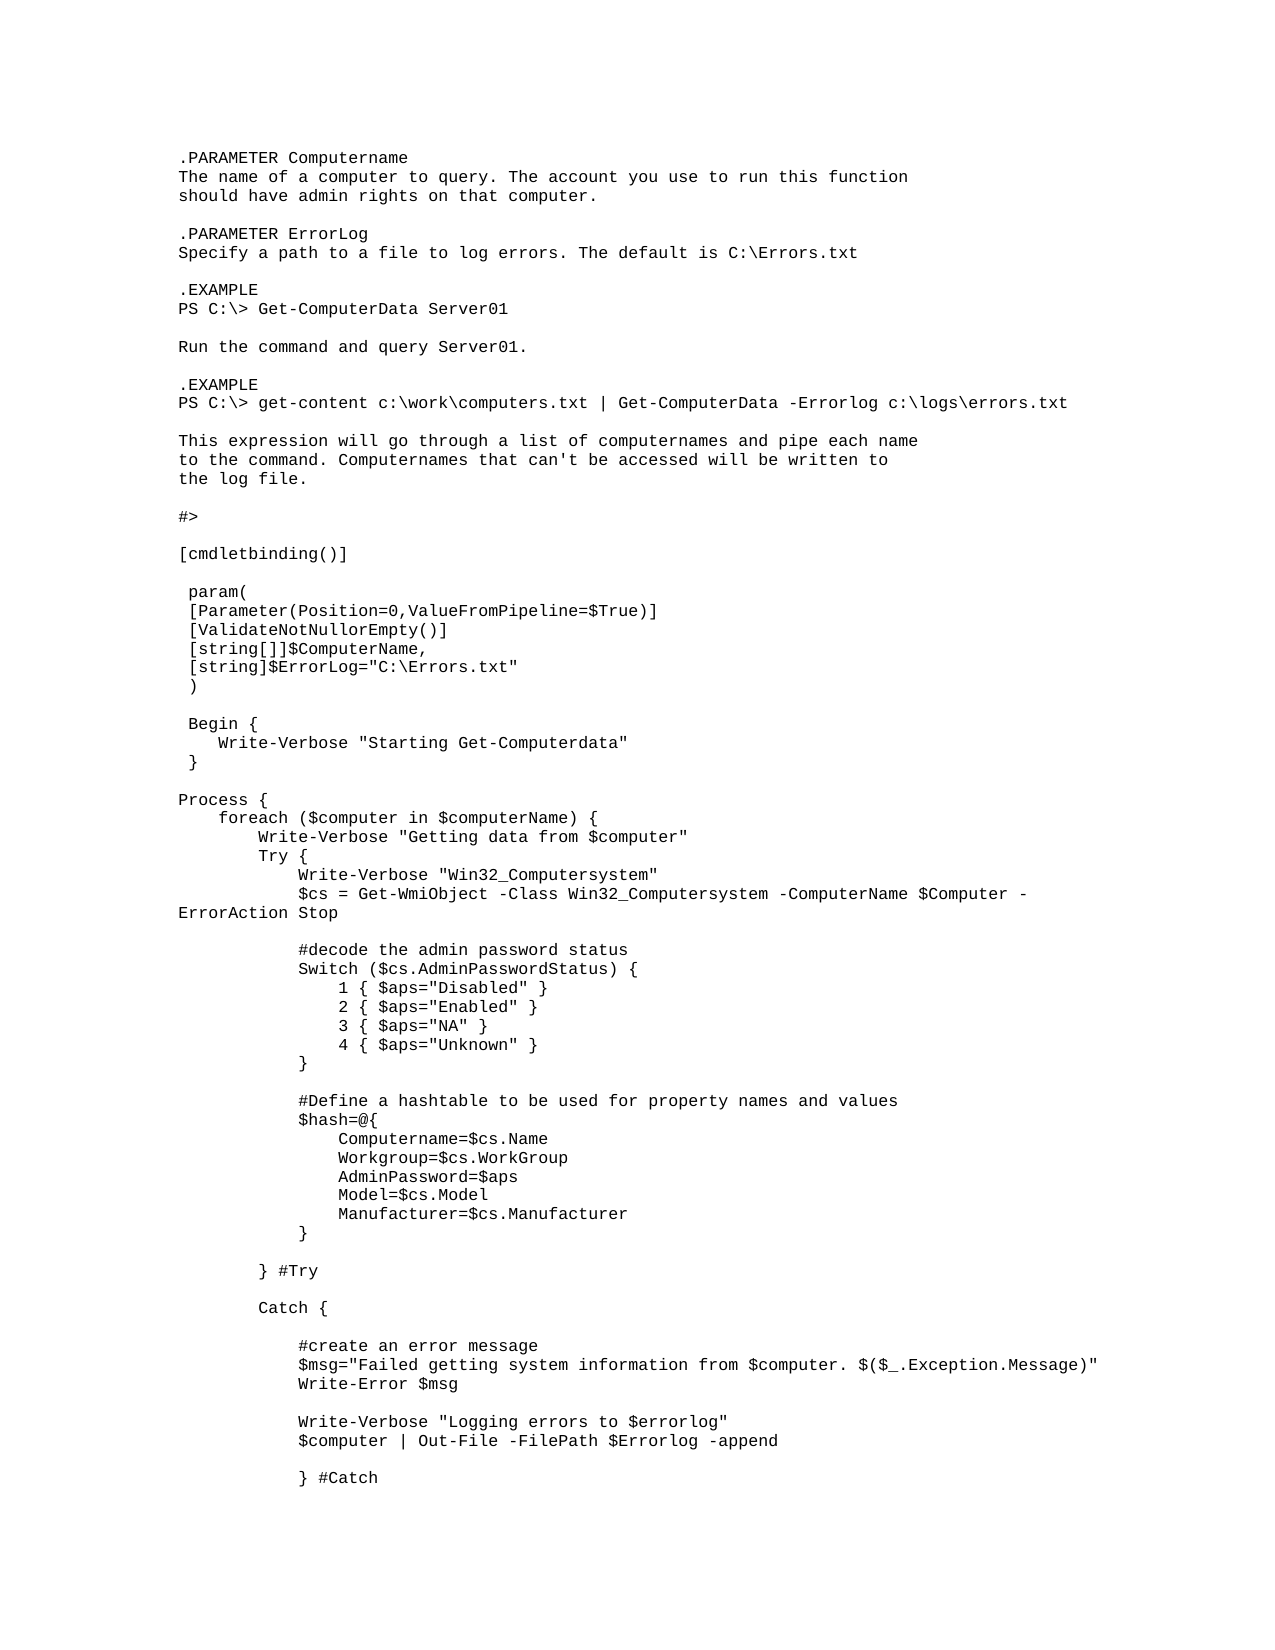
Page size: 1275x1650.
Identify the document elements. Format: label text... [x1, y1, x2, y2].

text [Parameter(Position=0,ValueFromPipeline=$True)] [178, 602, 1125, 621]
text should have admin rights on that computer. [178, 188, 1125, 207]
text foreach ($computer in $computerName) { [178, 810, 1125, 829]
text ) [178, 678, 1125, 697]
text } #Try [178, 1262, 1125, 1281]
text Computername=$cs.Name [178, 1130, 1125, 1149]
text Workgroup=$cs.WorkGroup [178, 1149, 1125, 1168]
text .PARAMETER Computername [178, 150, 1125, 169]
text [string]$ErrorLog="C:\Errors.txt" [178, 659, 1125, 678]
text .EXAMPLE [178, 282, 1125, 301]
text .PARAMETER ErrorLog [178, 225, 1125, 244]
text Specify a path to a file to log errors. The default is C:\Errors.txt [178, 244, 1125, 263]
text Process { [178, 791, 1125, 810]
text #Define a hashtable to be used for property names and values [178, 1093, 1125, 1112]
text AdminPassword=$aps [178, 1168, 1125, 1187]
text Manufacturer=$cs.Manufacturer [178, 1206, 1125, 1225]
text Write-Verbose "Win32_Computersystem" [178, 866, 1125, 885]
text Catch { [178, 1300, 1125, 1319]
text $hash=@{ [178, 1112, 1125, 1130]
text #decode the admin password status [178, 942, 1125, 961]
text #> [178, 508, 1125, 527]
text .EXAMPLE [178, 376, 1125, 395]
text 4 { $aps="Unknown" } [178, 1036, 1125, 1055]
text Write-Verbose "Getting data from $computer" [178, 829, 1125, 848]
text Model=$cs.Model [178, 1187, 1125, 1206]
text } #Catch [178, 1470, 1125, 1489]
text $msg="Failed getting system information from $computer. $($_.Exception.Message)" [178, 1357, 1125, 1376]
text Try { [178, 848, 1125, 866]
text the log file. [178, 471, 1125, 489]
text PS C:\> Get-ComputerData Server01 [178, 301, 1125, 320]
text $computer | Out-File -FilePath $Errorlog -append [178, 1432, 1125, 1451]
text 2 { $aps="Enabled" } [178, 998, 1125, 1017]
text Write-Error $msg [178, 1376, 1125, 1394]
text [cmdletbinding()] [178, 546, 1125, 565]
text $cs = Get-WmiObject -Class Win32_Computersystem -ComputerName $Computer -ErrorAction Stop [178, 885, 1125, 923]
text #create an error message [178, 1338, 1125, 1357]
text The name of a computer to query. The account you use to run this function [178, 169, 1125, 188]
text PS C:\> get-content c:\work\computers.txt | Get-ComputerData -Errorlog c:\logs\errors.txt [178, 395, 1125, 414]
text Write-Verbose "Logging errors to $errorlog" [178, 1413, 1125, 1432]
text Begin { [178, 716, 1125, 734]
text to the command. Computernames that can't be accessed will be written to [178, 452, 1125, 471]
text [ValidateNotNullorEmpty()] [178, 621, 1125, 640]
text } [178, 1055, 1125, 1074]
text param( [178, 584, 1125, 602]
text 1 { $aps="Disabled" } [178, 979, 1125, 998]
text Switch ($cs.AdminPasswordStatus) { [178, 961, 1125, 979]
text } [178, 1225, 1125, 1243]
text Write-Verbose "Starting Get-Computerdata" [178, 734, 1125, 753]
text 3 { $aps="NA" } [178, 1017, 1125, 1036]
text Run the command and query Server01. [178, 338, 1125, 357]
text [string[]]$ComputerName, [178, 640, 1125, 659]
text This expression will go through a list of computernames and pipe each name [178, 433, 1125, 452]
text } [178, 753, 1125, 772]
